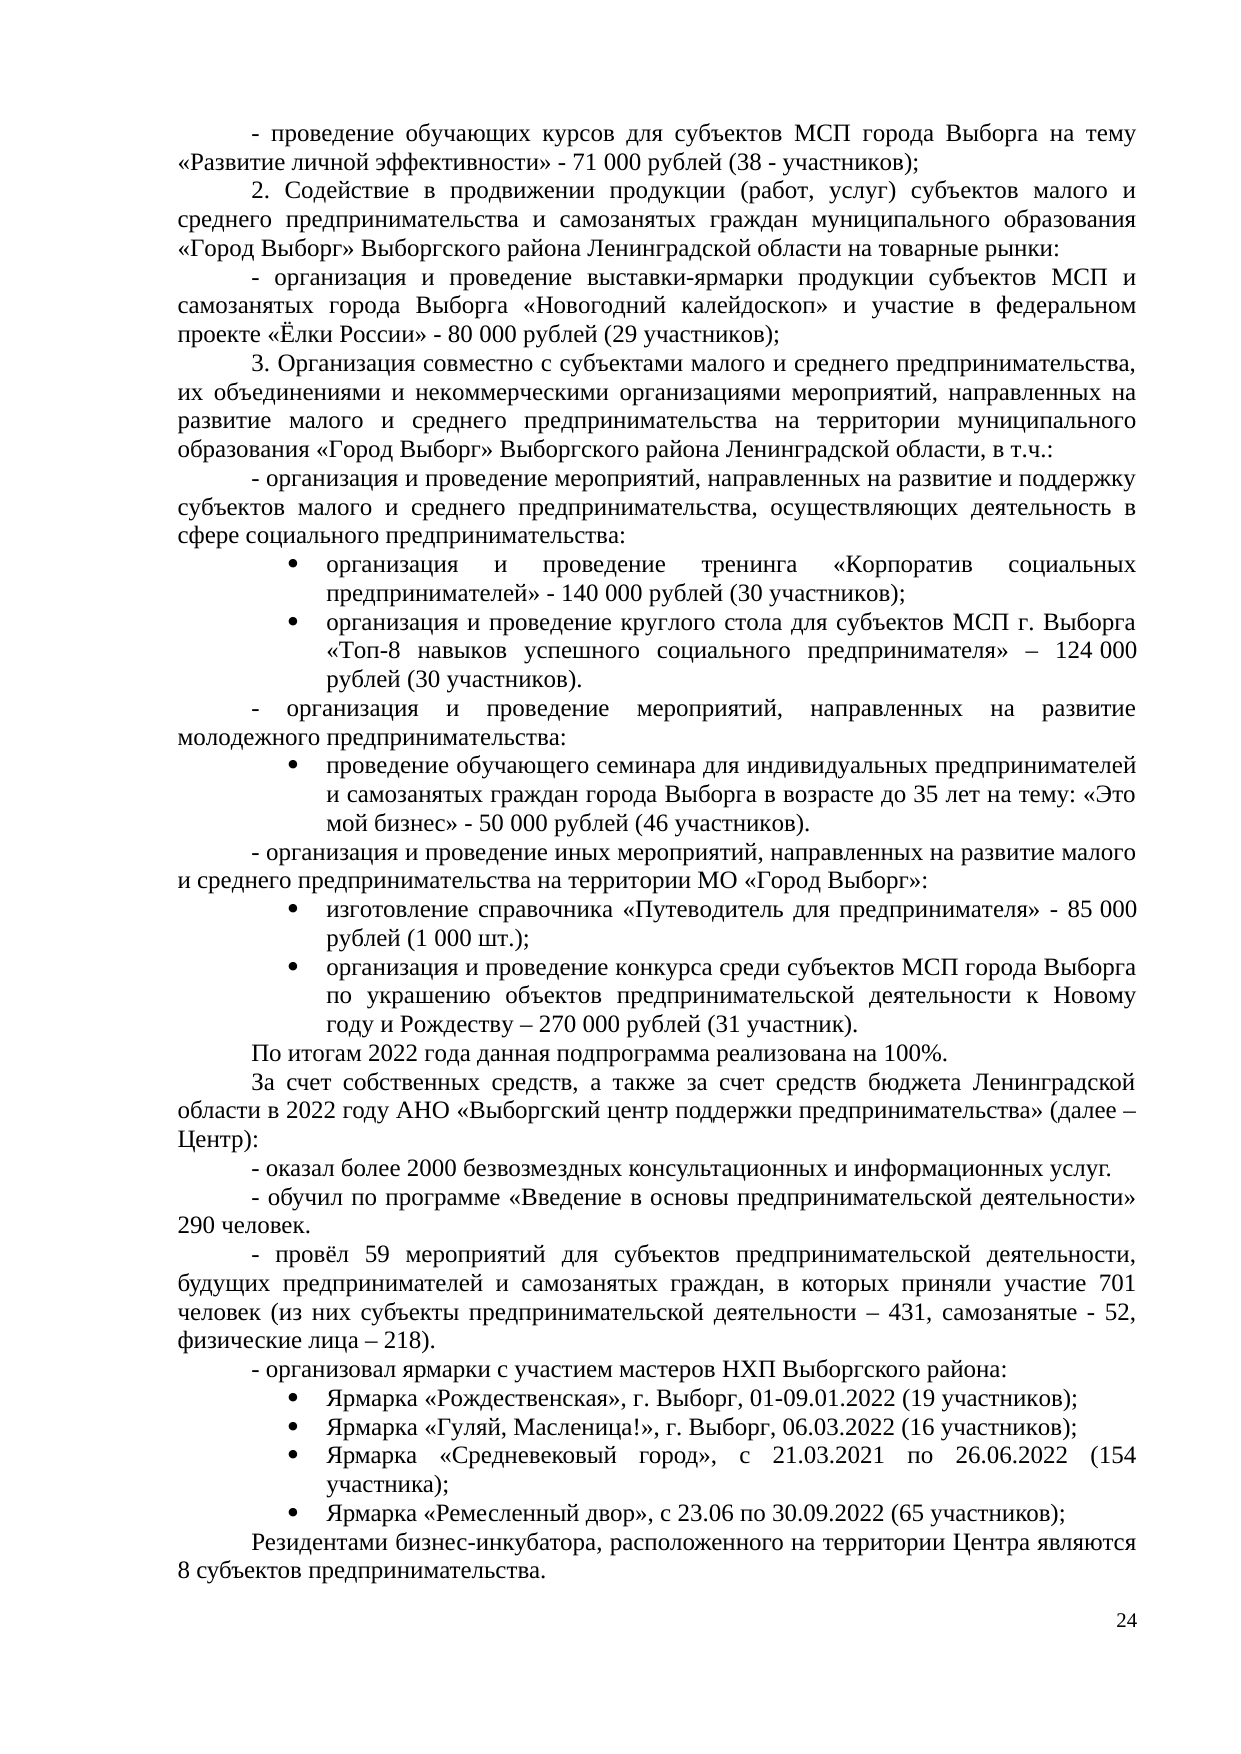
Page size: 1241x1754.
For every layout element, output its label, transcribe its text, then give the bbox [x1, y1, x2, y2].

text - обучил по программе «Введение в основы предпринимательской деятельности» 290 человек. [177, 1182, 1137, 1239]
list организация и проведение конкурса среди субъектов МСП города Выборга по украшению объектов предпринимательской деятельности к Новому году и Рождеству – 270 000 рублей (31 участник). [288, 952, 1137, 1038]
list Ярмарка «Средневековый город», с 21.03.2021 по 26.06.2022 (154 участника); [288, 1441, 1137, 1498]
text - проведение обучающих курсов для субъектов МСП города Выборга на тему «Развитие личной эффективности» - 71 000 рублей (38 - участников); [177, 118, 1137, 176]
text По итогам 2022 года данная подпрограмма реализована на 100%. [177, 1038, 1137, 1067]
list проведение обучающего семинара для индивидуальных предпринимателей и самозанятых граждан города Выборга в возрасте до 35 лет на тему: «Это мой бизнес» - 50 000 рублей (46 участников). [288, 751, 1137, 837]
text - организация и проведение выставки-ярмарки продукции субъектов МСП и самозанятых города Выборга «Новогодний калейдоскоп» и участие в федеральном проекте «Ёлки России» - 80 000 рублей (29 участников); [177, 262, 1137, 348]
list Ярмарка «Ремесленный двор», с 23.06 по 30.09.2022 (65 участников); [288, 1498, 1137, 1527]
text - провёл 59 мероприятий для субъектов предпринимательской деятельности, будущих предпринимателей и самозанятых граждан, в которых приняли участие 701 человек (из них субъекты предпринимательской деятельности – 431, самозанятые - 52, физические лица – 218). [177, 1239, 1137, 1354]
text - организация и проведение иных мероприятий, направленных на развитие малого и среднего предпринимательства на территории МО «Город Выборг»: [177, 837, 1137, 894]
text - оказал более 2000 безвозмездных консультационных и информационных услуг. [177, 1153, 1137, 1182]
list организация и проведение круглого стола для субъектов МСП г. Выборга «Топ-8 навыков успешного социального предпринимателя» – 124 000 рублей (30 участников). [288, 607, 1137, 693]
text Резидентами бизнес-инкубатора, расположенного на территории Центра являются 8 субъектов предпринимательства. [177, 1527, 1137, 1584]
text - организация и проведение мероприятий, направленных на развитие молодежного предпринимательства: [177, 693, 1137, 751]
list изготовление справочника «Путеводитель для предпринимателя» - 85 000 рублей (1 000 шт.); [288, 894, 1137, 952]
text За счет собственных средств, а также за счет средств бюджета Ленинградской области в 2022 году АНО «Выборгский центр поддержки предпринимательства» (далее – Центр): [177, 1067, 1137, 1153]
list организация и проведение тренинга «Корпоратив социальных предпринимателей» - 140 000 рублей (30 участников); [288, 549, 1137, 607]
text 2. Содействие в продвижении продукции (работ, услуг) субъектов малого и среднего предпринимательства и самозанятых граждан муниципального образования «Город Выборг» Выборгского района Ленинградской области на товарные рынки: [177, 176, 1137, 262]
text - организовал ярмарки с участием мастеров НХП Выборгского района: [177, 1354, 1137, 1383]
text 3. Организация совместно с субъектами малого и среднего предпринимательства, их объединениями и некоммерческими организациями мероприятий, направленных на развитие малого и среднего предпринимательства на территории муниципального образования «Город Выборг» Выборгского района Ленинградской области, в т.ч.: [177, 348, 1137, 463]
list Ярмарка «Гуляй, Масленица!», г. Выборг, 06.03.2022 (16 участников); [288, 1412, 1137, 1441]
list Ярмарка «Рождественская», г. Выборг, 01-09.01.2022 (19 участников); [288, 1383, 1137, 1412]
text - организация и проведение мероприятий, направленных на развитие и поддержку субъектов малого и среднего предпринимательства, осуществляющих деятельность в сфере социального предпринимательства: [177, 463, 1137, 549]
